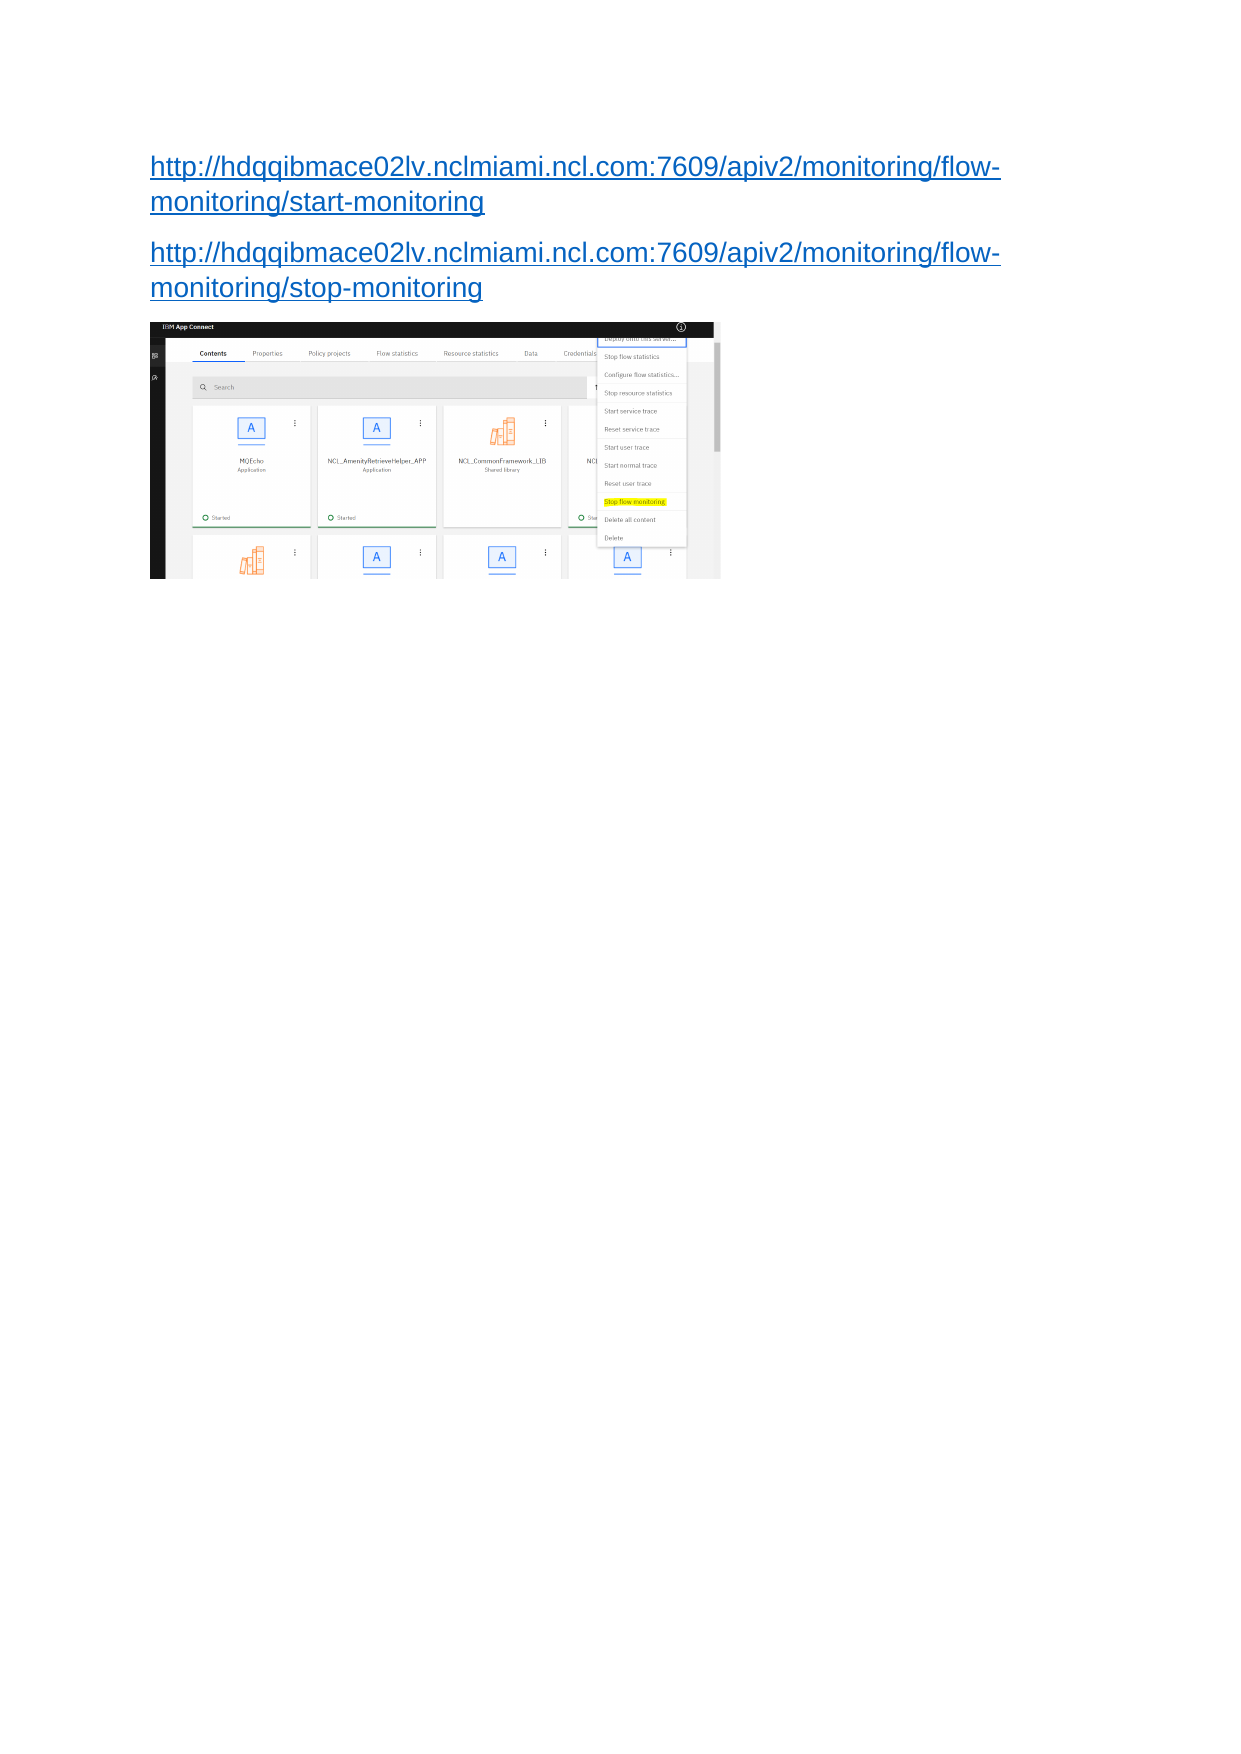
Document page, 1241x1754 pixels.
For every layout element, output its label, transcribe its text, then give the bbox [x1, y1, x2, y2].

text http://hdqqibmace02lv.nclmiami.ncl.com:7609/apiv2/monitoring/flow-monitoring/start-monitoring [150, 150, 1090, 217]
picture [150, 322, 721, 579]
text http://hdqqibmace02lv.nclmiami.ncl.com:7609/apiv2/monitoring/flow-monitoring/stop-monitoring [150, 236, 1090, 304]
